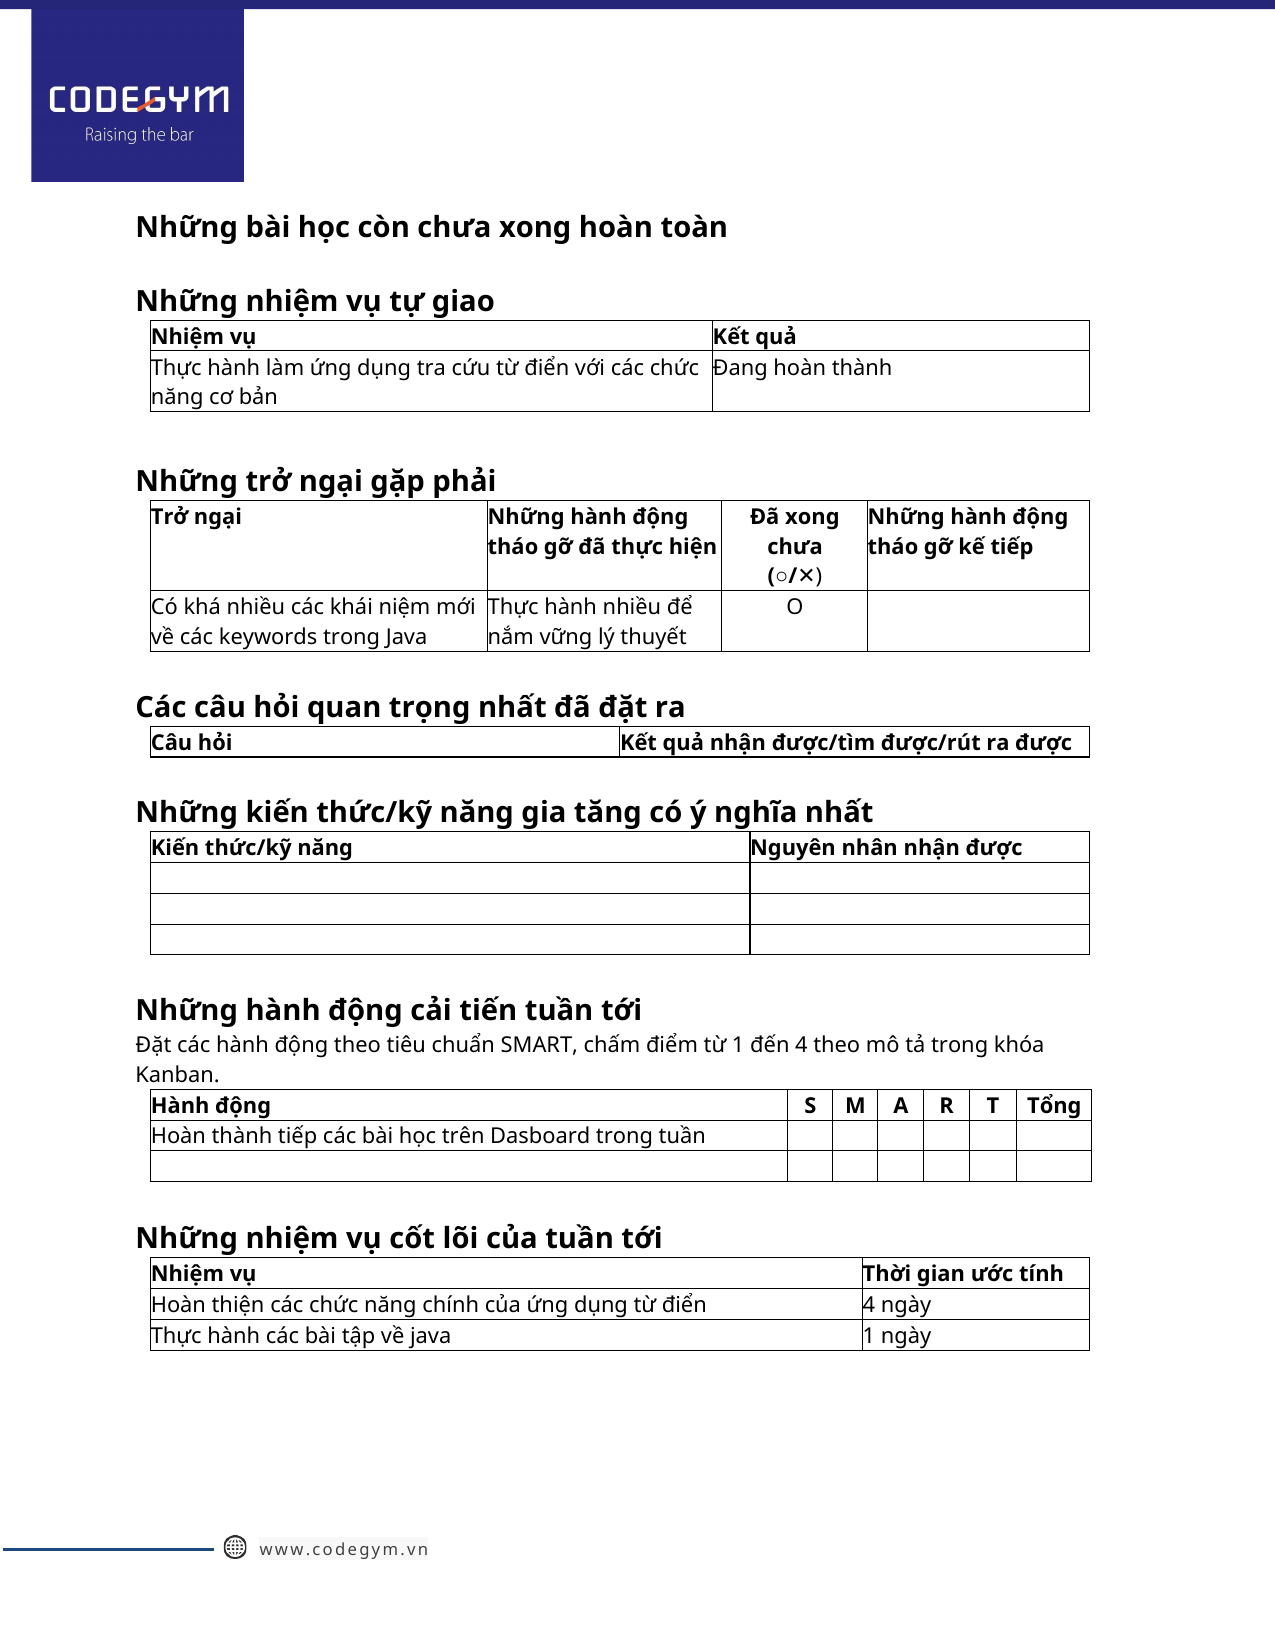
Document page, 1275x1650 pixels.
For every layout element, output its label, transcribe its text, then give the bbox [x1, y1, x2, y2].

table_header Trở ngại [151, 501, 487, 590]
table_header Những hành động tháo gỡ đã thực hiện [488, 501, 721, 590]
text Những trở ngại gặp phải [135, 460, 1125, 500]
table_cell [868, 591, 1089, 651]
table_cell Thực hành nhiều để nắm vững lý thuyết [488, 591, 721, 651]
text Những hành động cải tiến tuần tới [135, 989, 1125, 1029]
table_cell Đang hoàn thành [713, 351, 1089, 411]
table_cell [751, 925, 1089, 954]
table_header T [970, 1090, 1016, 1119]
table_header Nguyên nhân nhận được [751, 832, 1089, 862]
table_cell Hoàn thiện các chức năng chính của ứng dụng từ điển [151, 1289, 862, 1319]
text Những nhiệm vụ tự giao [135, 280, 1125, 319]
table_header Kết quả [713, 321, 1089, 350]
text Các câu hỏi quan trọng nhất đã đặt ra [135, 686, 1125, 726]
table_cell [151, 1151, 787, 1181]
table_header Nhiệm vụ [151, 321, 712, 350]
table_cell O [722, 591, 867, 651]
table_cell [970, 1121, 1016, 1150]
table_cell [833, 1121, 877, 1150]
table_cell [878, 1121, 923, 1150]
text Những bài học còn chưa xong hoàn toàn [135, 206, 1125, 246]
table_cell [751, 863, 1089, 893]
text Đặt các hành động theo tiêu chuẩn SMART, chấm điểm từ 1 đến 4 theo mô tả trong khóa Kanban. [135, 1029, 1125, 1089]
table_header Câu hỏi [151, 727, 619, 756]
picture [223, 1535, 247, 1559]
table_cell [833, 1151, 877, 1181]
table_cell [924, 1121, 969, 1150]
table_header M [833, 1090, 877, 1119]
text Những nhiệm vụ cốt lõi của tuần tới [135, 1218, 1125, 1257]
table_cell Thực hành làm ứng dụng tra cứu từ điển với các chức năng cơ bản [151, 351, 712, 411]
table_cell Hoàn thành tiếp các bài học trên Dasboard trong tuần [151, 1121, 787, 1150]
table_cell 1 ngày [863, 1320, 1089, 1350]
table_header Hành động [151, 1090, 787, 1119]
table_cell [970, 1151, 1016, 1181]
table_header Thời gian ước tính [863, 1258, 1089, 1288]
text Những kiến thức/kỹ năng gia tăng có ý nghĩa nhất [135, 791, 1125, 831]
table_header Kết quả nhận được/tìm được/rút ra được [620, 727, 1089, 756]
table_header Đã xong chưa (○/✕) [722, 501, 867, 590]
table_cell 4 ngày [863, 1289, 1089, 1319]
picture [31, 10, 244, 182]
table_header Kiến thức/kỹ năng [151, 832, 749, 862]
table_cell [751, 894, 1089, 923]
table_cell [788, 1121, 832, 1150]
table_header Nhiệm vụ [151, 1258, 862, 1288]
table_cell [924, 1151, 969, 1181]
table_header Những hành động tháo gỡ kế tiếp [868, 501, 1089, 590]
table_header R [924, 1090, 969, 1119]
table_cell Thực hành các bài tập về java [151, 1320, 862, 1350]
table_cell [151, 863, 749, 893]
table_cell [151, 894, 749, 923]
table_cell [878, 1151, 923, 1181]
table_header A [878, 1090, 923, 1119]
table_cell [151, 925, 749, 954]
table_header S [788, 1090, 832, 1119]
table_cell [1017, 1151, 1091, 1181]
table_header Tổng [1017, 1090, 1091, 1119]
table_cell Có khá nhiều các khái niệm mới về các keywords trong Java [151, 591, 487, 651]
table_cell [1017, 1121, 1091, 1150]
table_cell [788, 1151, 832, 1181]
